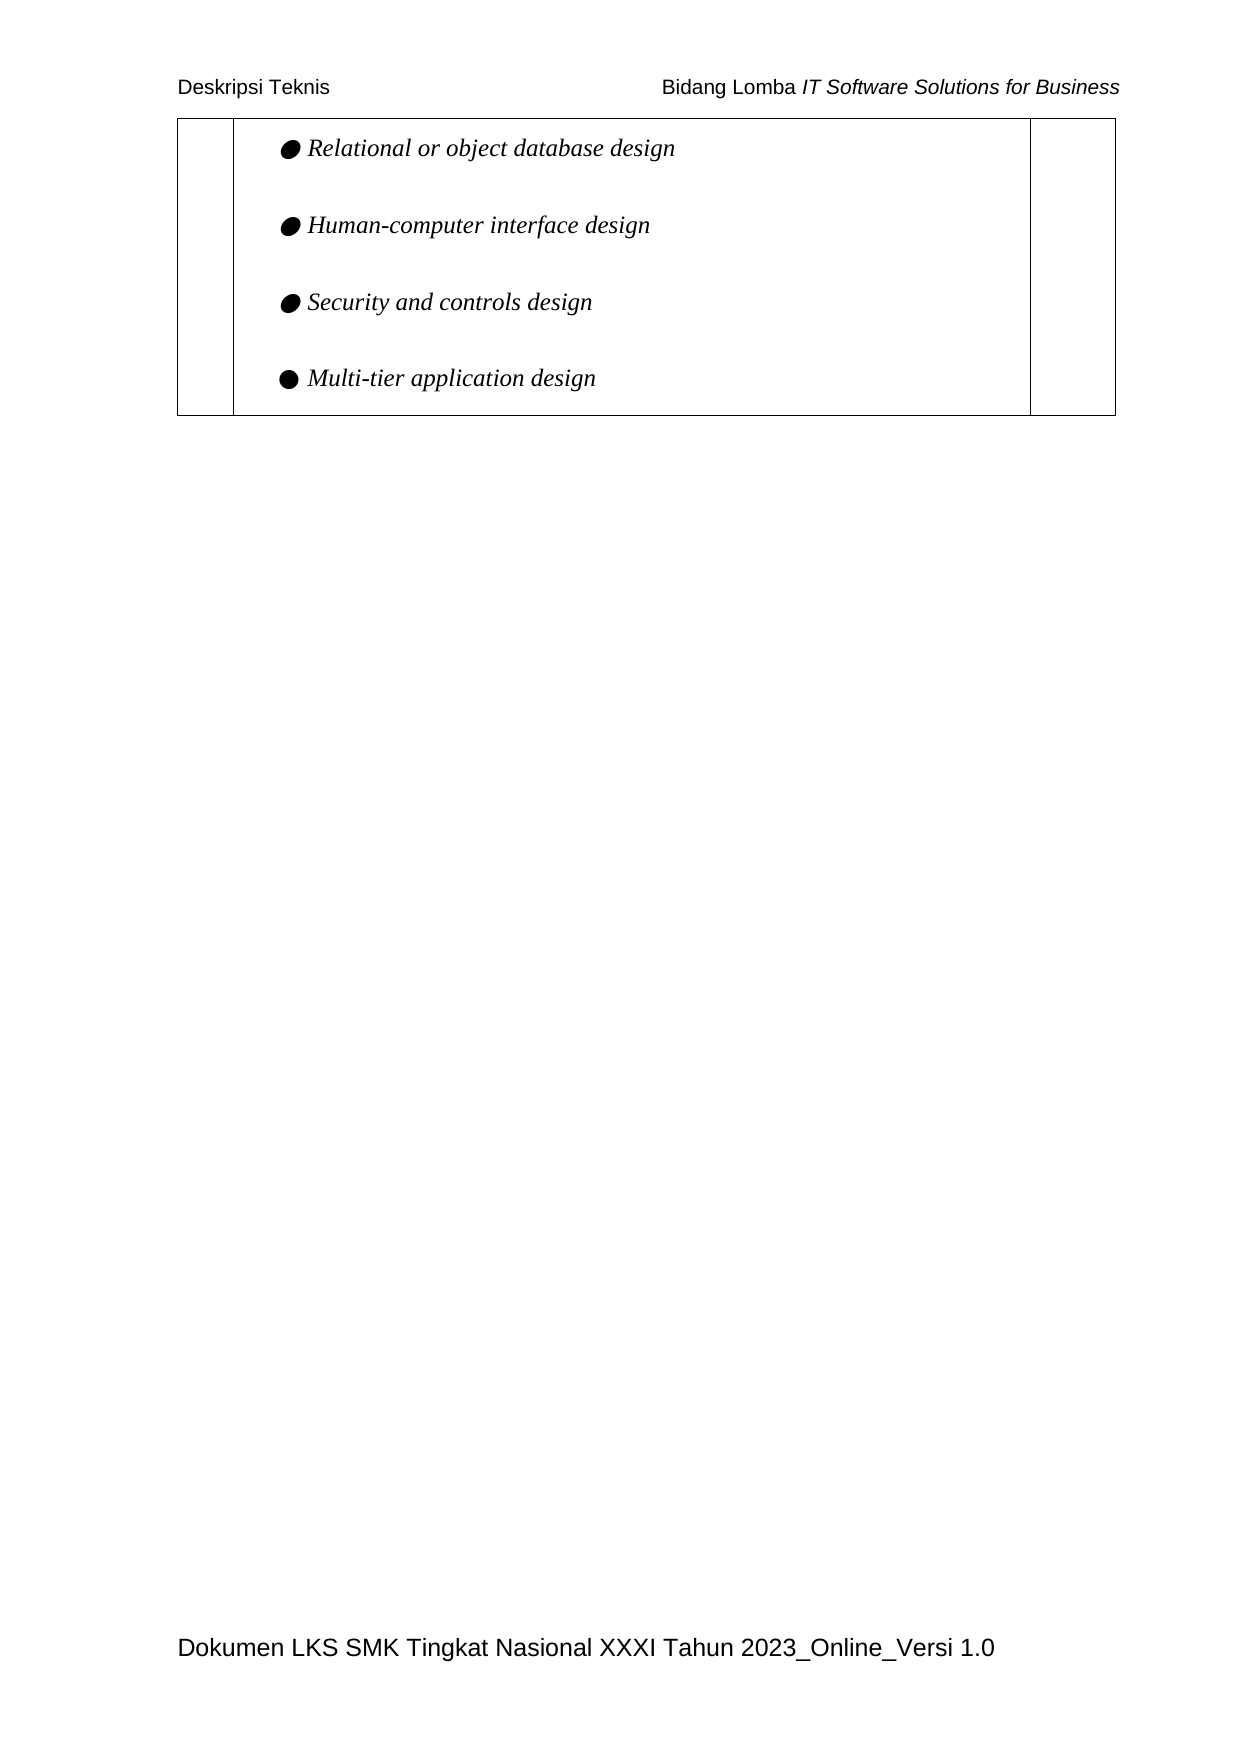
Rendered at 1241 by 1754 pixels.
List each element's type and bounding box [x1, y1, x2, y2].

table_cell [234, 119, 1030, 415]
